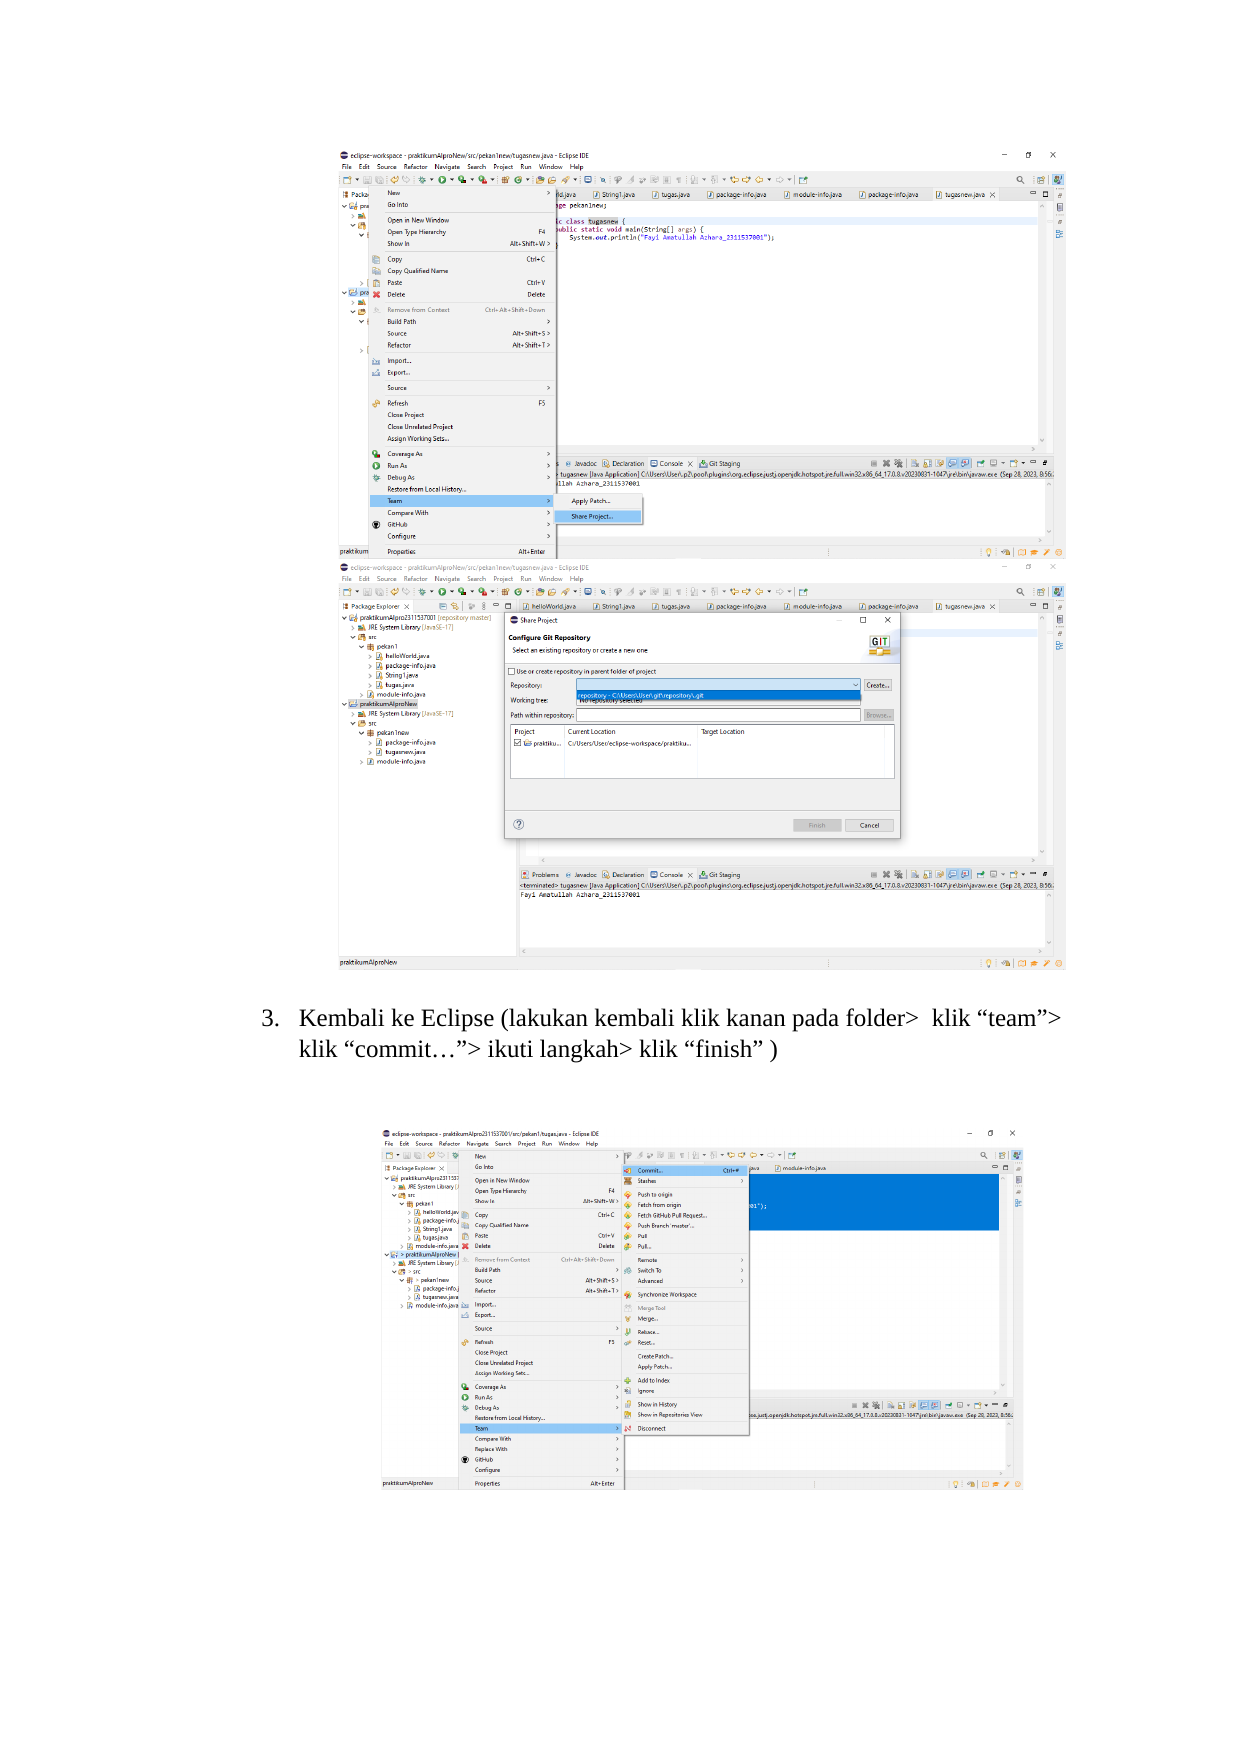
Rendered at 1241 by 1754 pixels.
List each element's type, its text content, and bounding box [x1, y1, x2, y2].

picture [338, 561, 1066, 970]
picture [381, 1128, 1024, 1490]
picture [338, 150, 1066, 559]
list Kembali ke Eclipse (lakukan kembali klik kanan pada folder> klik “team”> klik “commit…”> ikuti langkah> klik “finish” ) [261, 1003, 1088, 1063]
